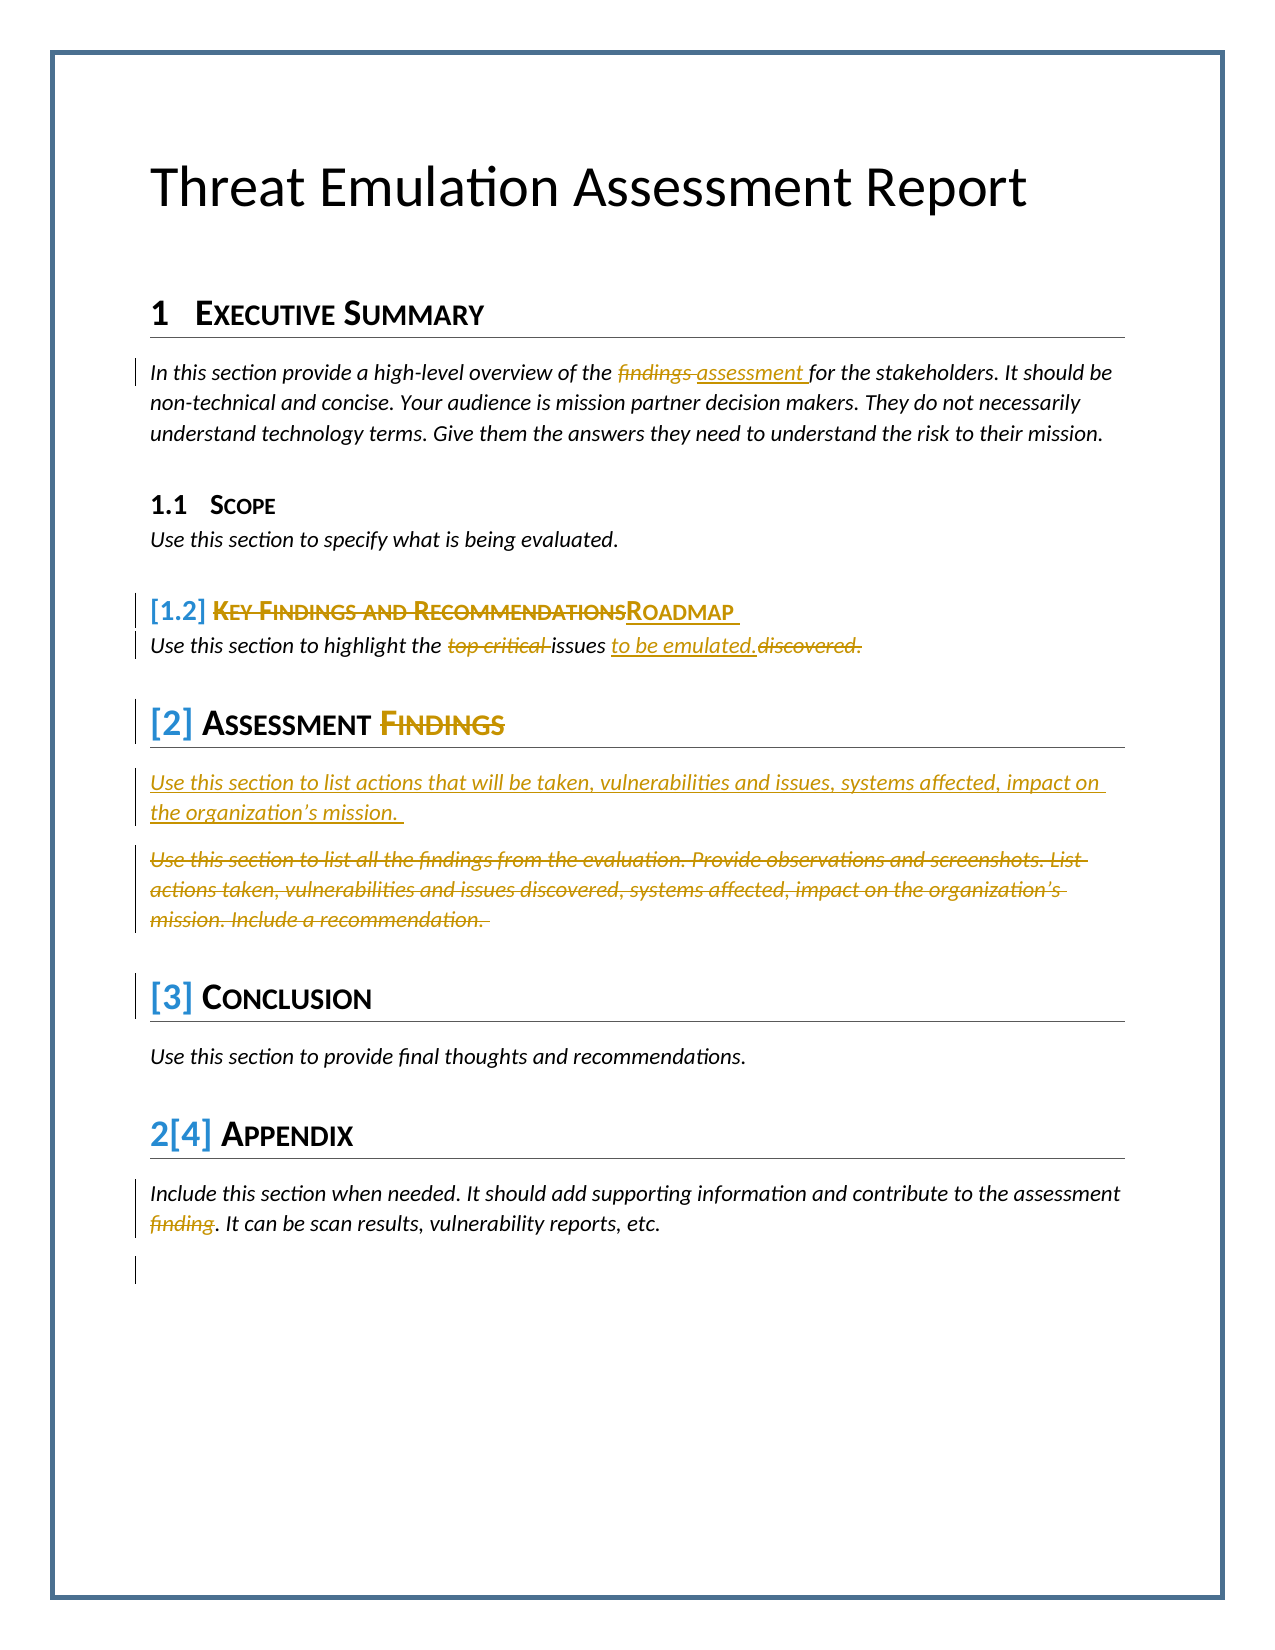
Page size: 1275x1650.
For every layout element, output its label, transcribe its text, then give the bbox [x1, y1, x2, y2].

subtitle Scope [150, 486, 1125, 522]
subtitle Appendix [150, 1110, 1125, 1158]
subtitle Conclusion [150, 973, 1125, 1021]
text Use this section to highlight the issues [150, 631, 1125, 659]
subtitle Assessment [150, 699, 1125, 747]
text Include this section when needed. It should add supporting information and contribute to the assessment. It can be scan results, vulnerability reports, etc. [150, 1179, 1125, 1238]
text In this section provide a high-level overview of the for the stakeholders. It should be non-technical and concise. Your audience is mission partner decision makers. They do not necessarily understand technology terms. Give them the answers they need to understand the risk to their mission. [150, 358, 1125, 447]
title Threat Emulation Assessment Report [150, 150, 1125, 221]
text Use this section to provide final thoughts and recommendations. [150, 1042, 1125, 1070]
subtitle Executive Summary [150, 289, 1125, 337]
text Use this section to specify what is being evaluated. [150, 525, 1125, 553]
